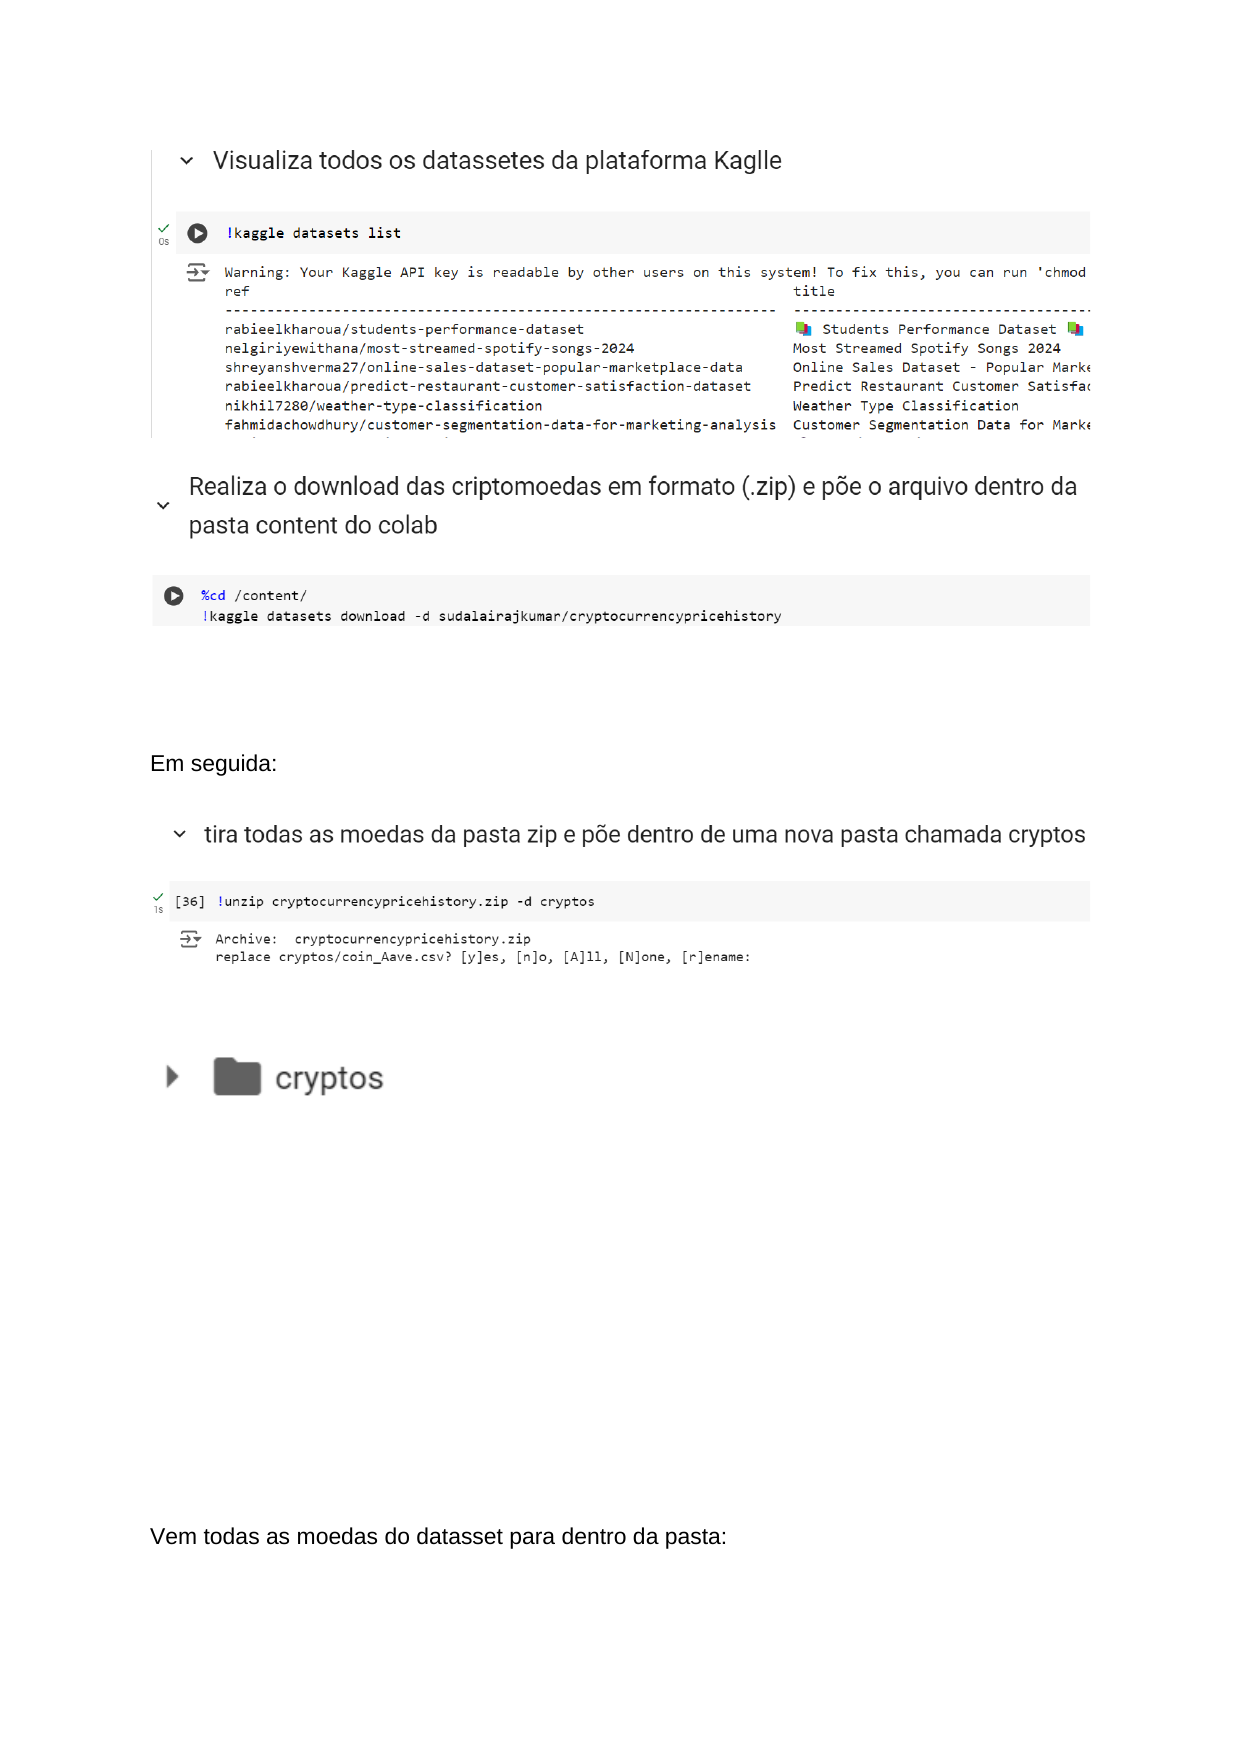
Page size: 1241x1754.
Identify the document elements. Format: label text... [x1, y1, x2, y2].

text Vem todas as moedas do datasset para dentro da pasta: [150, 1523, 1090, 1549]
picture [150, 471, 1091, 626]
picture [150, 1031, 443, 1127]
text Em seguida: [150, 750, 1090, 777]
picture [150, 150, 1091, 438]
picture [150, 810, 1091, 967]
